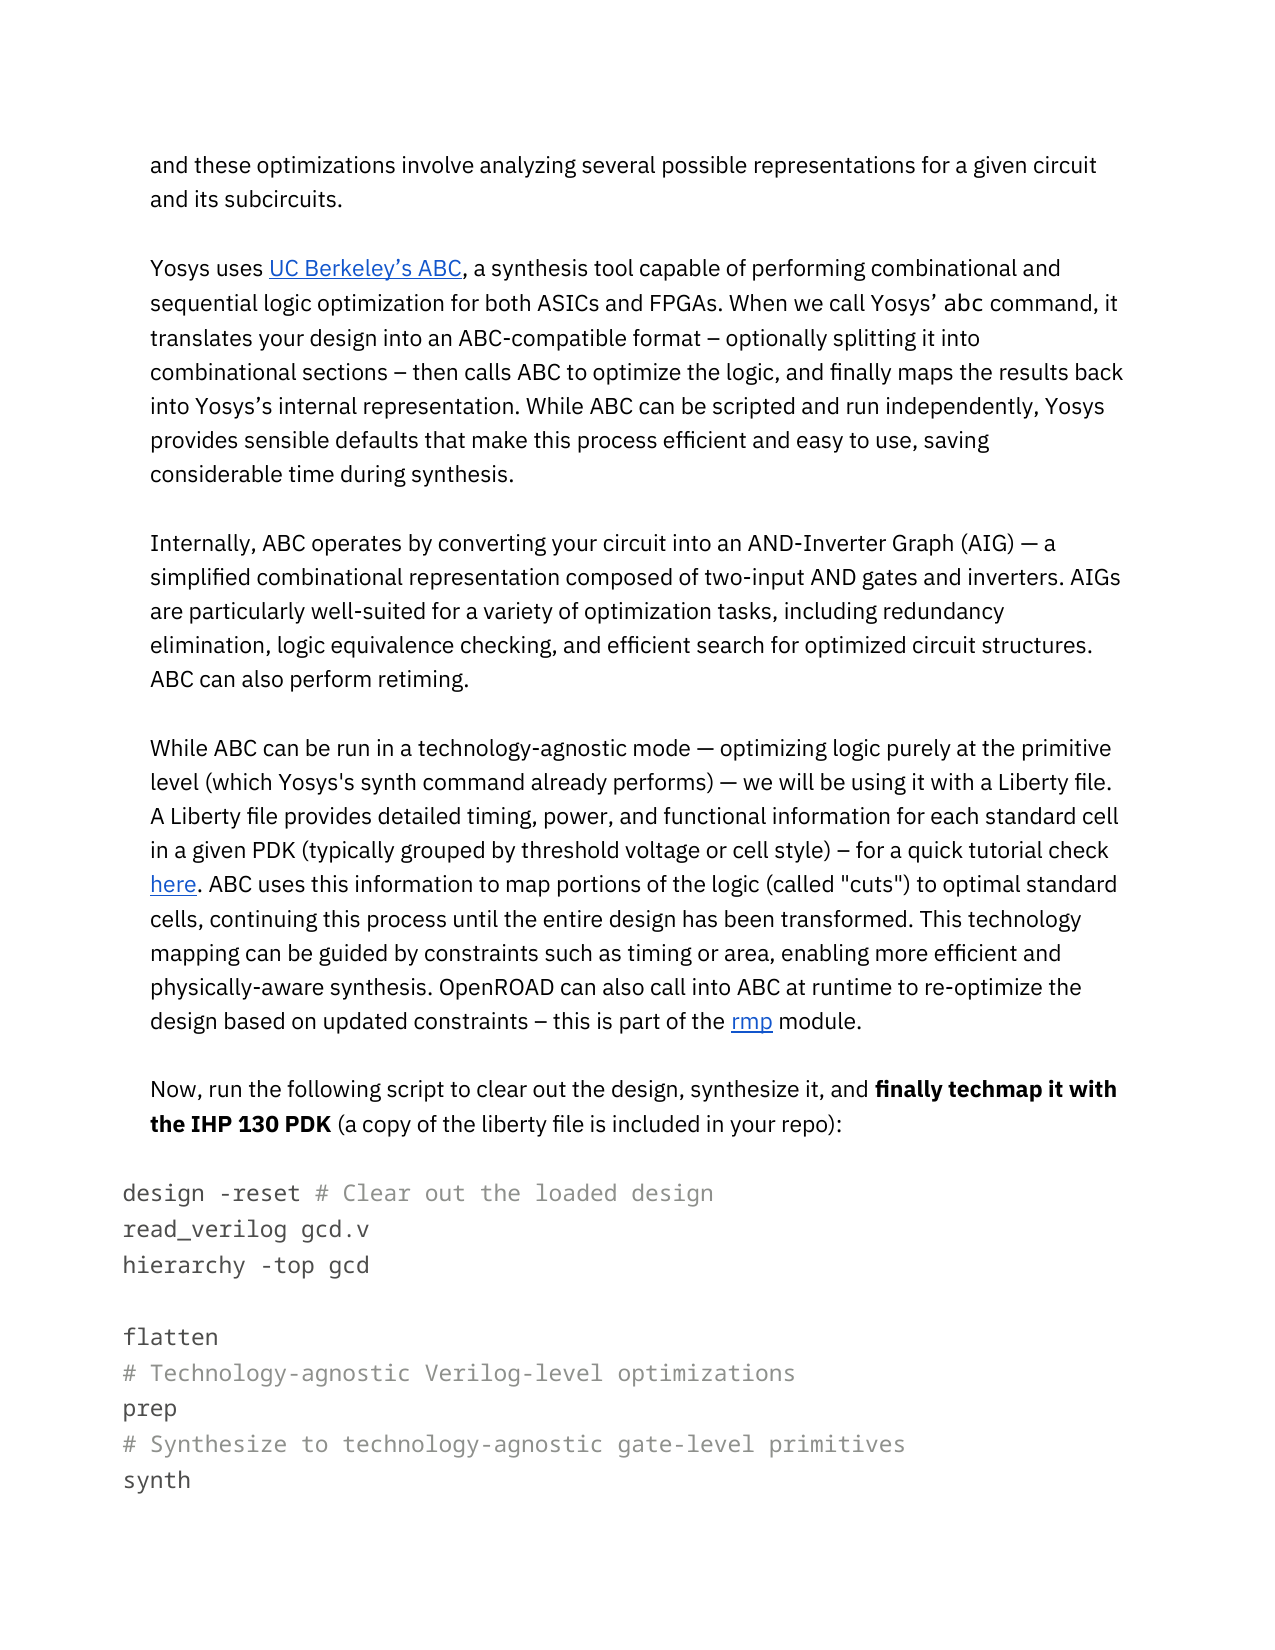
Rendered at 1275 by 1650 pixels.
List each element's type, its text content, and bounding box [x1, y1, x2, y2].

text Now, run the following script to clear out the design, synthesize it, and finally techmap it with the IHP 130 PDK (a copy of the liberty file is included in your repo): [150, 1074, 1125, 1138]
text Yosys uses UC Berkeley’s ABC, a synthesis tool capable of performing combinational and sequential logic optimization for both ASICs and FPGAs. When we call Yosys’ abc command, it translates your design into an ABC-compatible format – optionally splitting it into combinational sections – then calls ABC to optimize the logic, and finally maps the results back into Yosys’s internal representation. While ABC can be scripted and run independently, Yosys provides sensible defaults that make this process efficient and easy to use, saving considerable time during synthesis. [150, 252, 1125, 489]
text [150, 150, 1125, 214]
text While ABC can be run in a technology-agnostic mode — optimizing logic purely at the primitive level (which Yosys's synth command already performs) — we will be using it with a Liberty file. A Liberty file provides detailed timing, power, and functional information for each standard cell in a given PDK (typically grouped by threshold voltage or cell style) – for a quick tutorial check here. ABC uses this information to map portions of the logic (called "cuts") to optimal standard cells, continuing this process until the entire design has been transformed. This technology mapping can be guided by constraints such as timing or area, enabling more efficient and physically-aware synthesis. OpenROAD can also call into ABC at runtime to re-optimize the design based on updated constraints – this is part of the rmp module. [150, 733, 1125, 1036]
text Internally, ABC operates by converting your circuit into an AND-Inverter Graph (AIG) — a simplified combinational representation composed of two-input AND gates and inverters. AIGs are particularly well-suited for a variety of optimization tasks, including redundancy elimination, logic equivalence checking, and efficient search for optimized circuit structures. ABC can also perform retiming. [150, 528, 1125, 694]
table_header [111, 1177, 1125, 1499]
